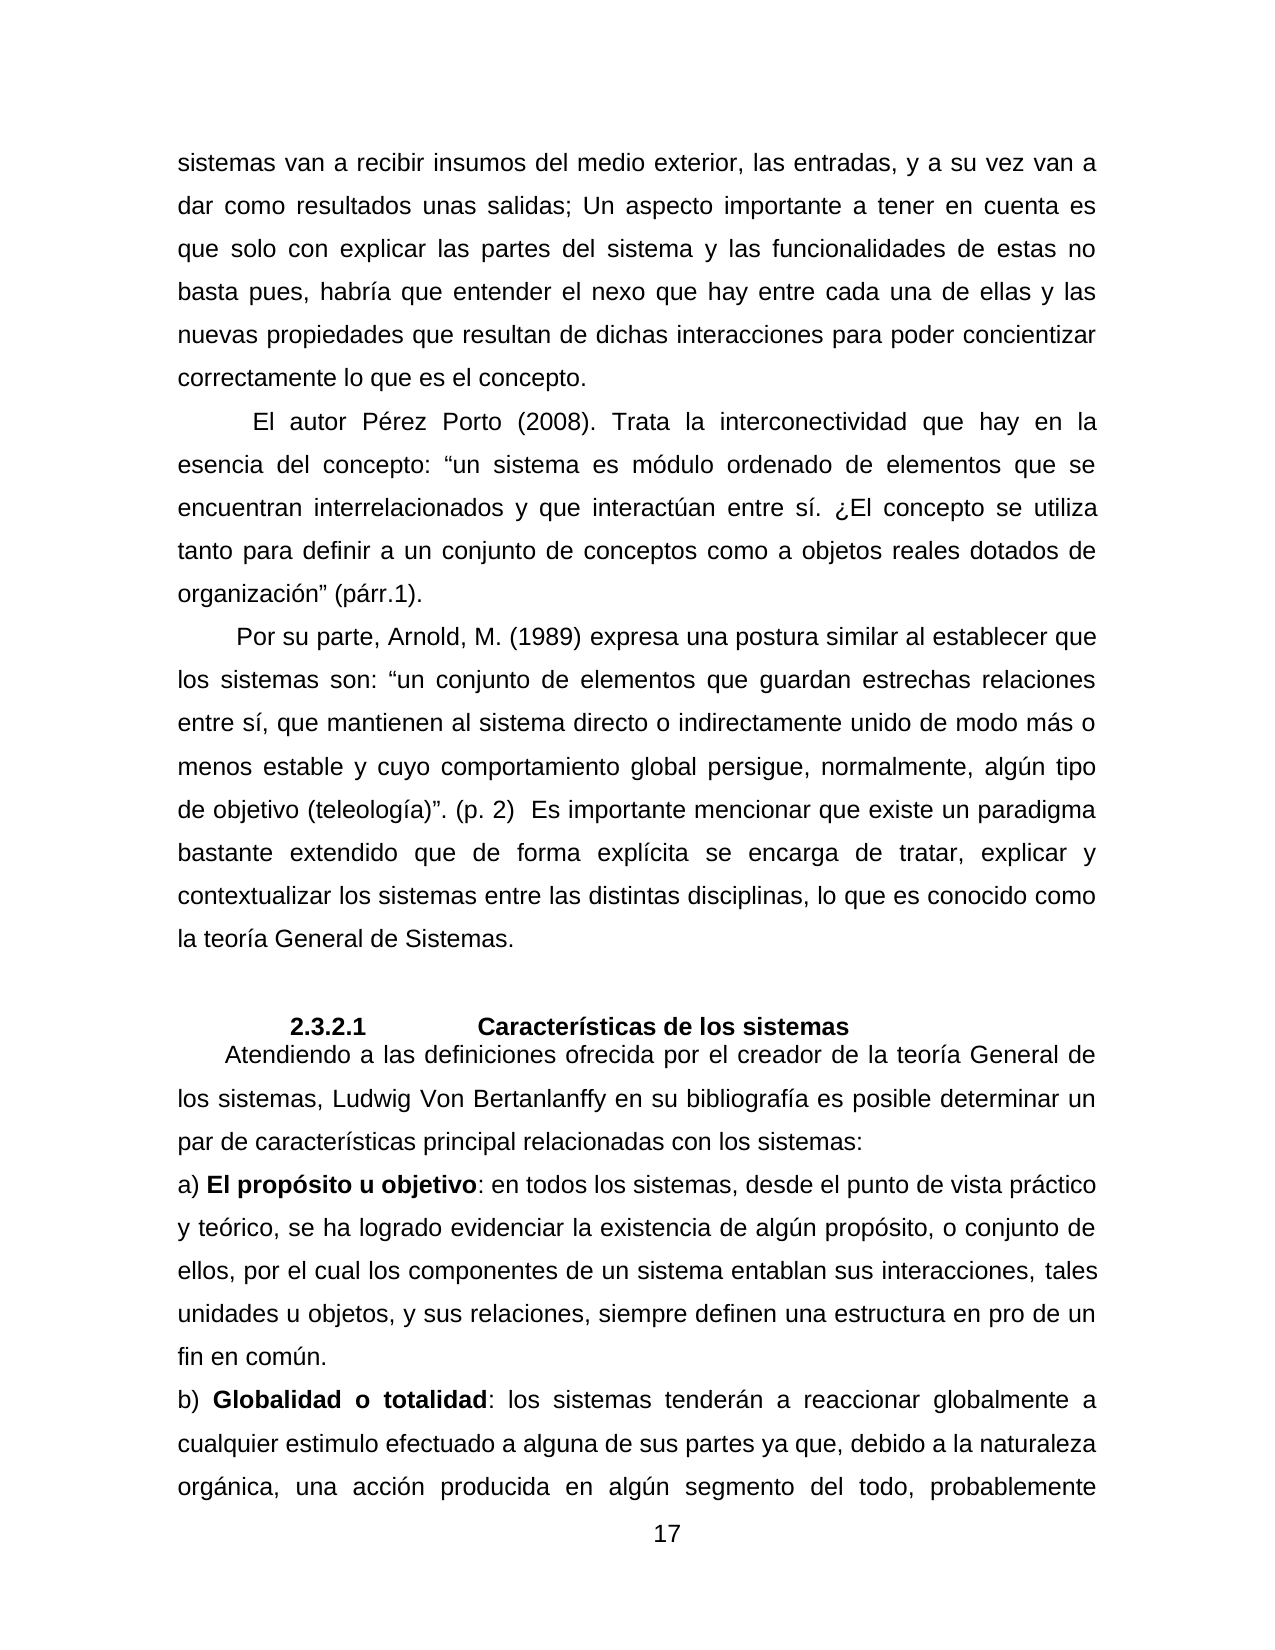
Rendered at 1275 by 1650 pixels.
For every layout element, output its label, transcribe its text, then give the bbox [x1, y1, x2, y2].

text Atendiendo a las definiciones ofrecida por el creador de la teoría General de los sistemas, Ludwig Von Bertanlanffy en su bibliografía es posible determinar un par de características principal relacionadas con los sistemas: [177, 1040, 1098, 1155]
text El autor Trata la interconectividad que hay en la esencia del concepto: “un sistema es módulo ordenado de elementos que se encuentran interrelacionados y que interactúan entre sí. ¿El concepto se utiliza tanto para definir a un conjunto de conceptos como a objetos reales dotados de organización” (párr.1). [177, 406, 1098, 608]
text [177, 1385, 1098, 1500]
subtitle Características de los sistemas [290, 1012, 1098, 1040]
text a) El propósito u objetivo: en todos los sistemas, desde el punto de vista práctico y teórico, se ha logrado evidenciar la existencia de algún propósito, o conjunto de ellos, por el cual los componentes de un sistema entablan sus interacciones, ales unidades u objetos, y sus relaciones, siempre definen una estructura en pro de un fin en común. [177, 1170, 1098, 1371]
text Por su parte, Arnold, M. (1989) expresa una postura similar al establecer que los sistemas son: “un conjunto de elementos que guardan estrechas relaciones entre sí, que mantienen al sistema directo o indirectamente unido de modo más o menos estable y cuyo comportamiento global persigue, normalmente, algún tipo de objetivo (teleología)”. (p. 2) Es importante mencionar que existe un paradigma bastante extendido que de forma explícita se encarga de tratar, explicar y contextualizar los sistemas entre las distintas disciplinas, lo que es conocido como la teoría General de Sistemas. [177, 622, 1098, 953]
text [177, 148, 1098, 392]
